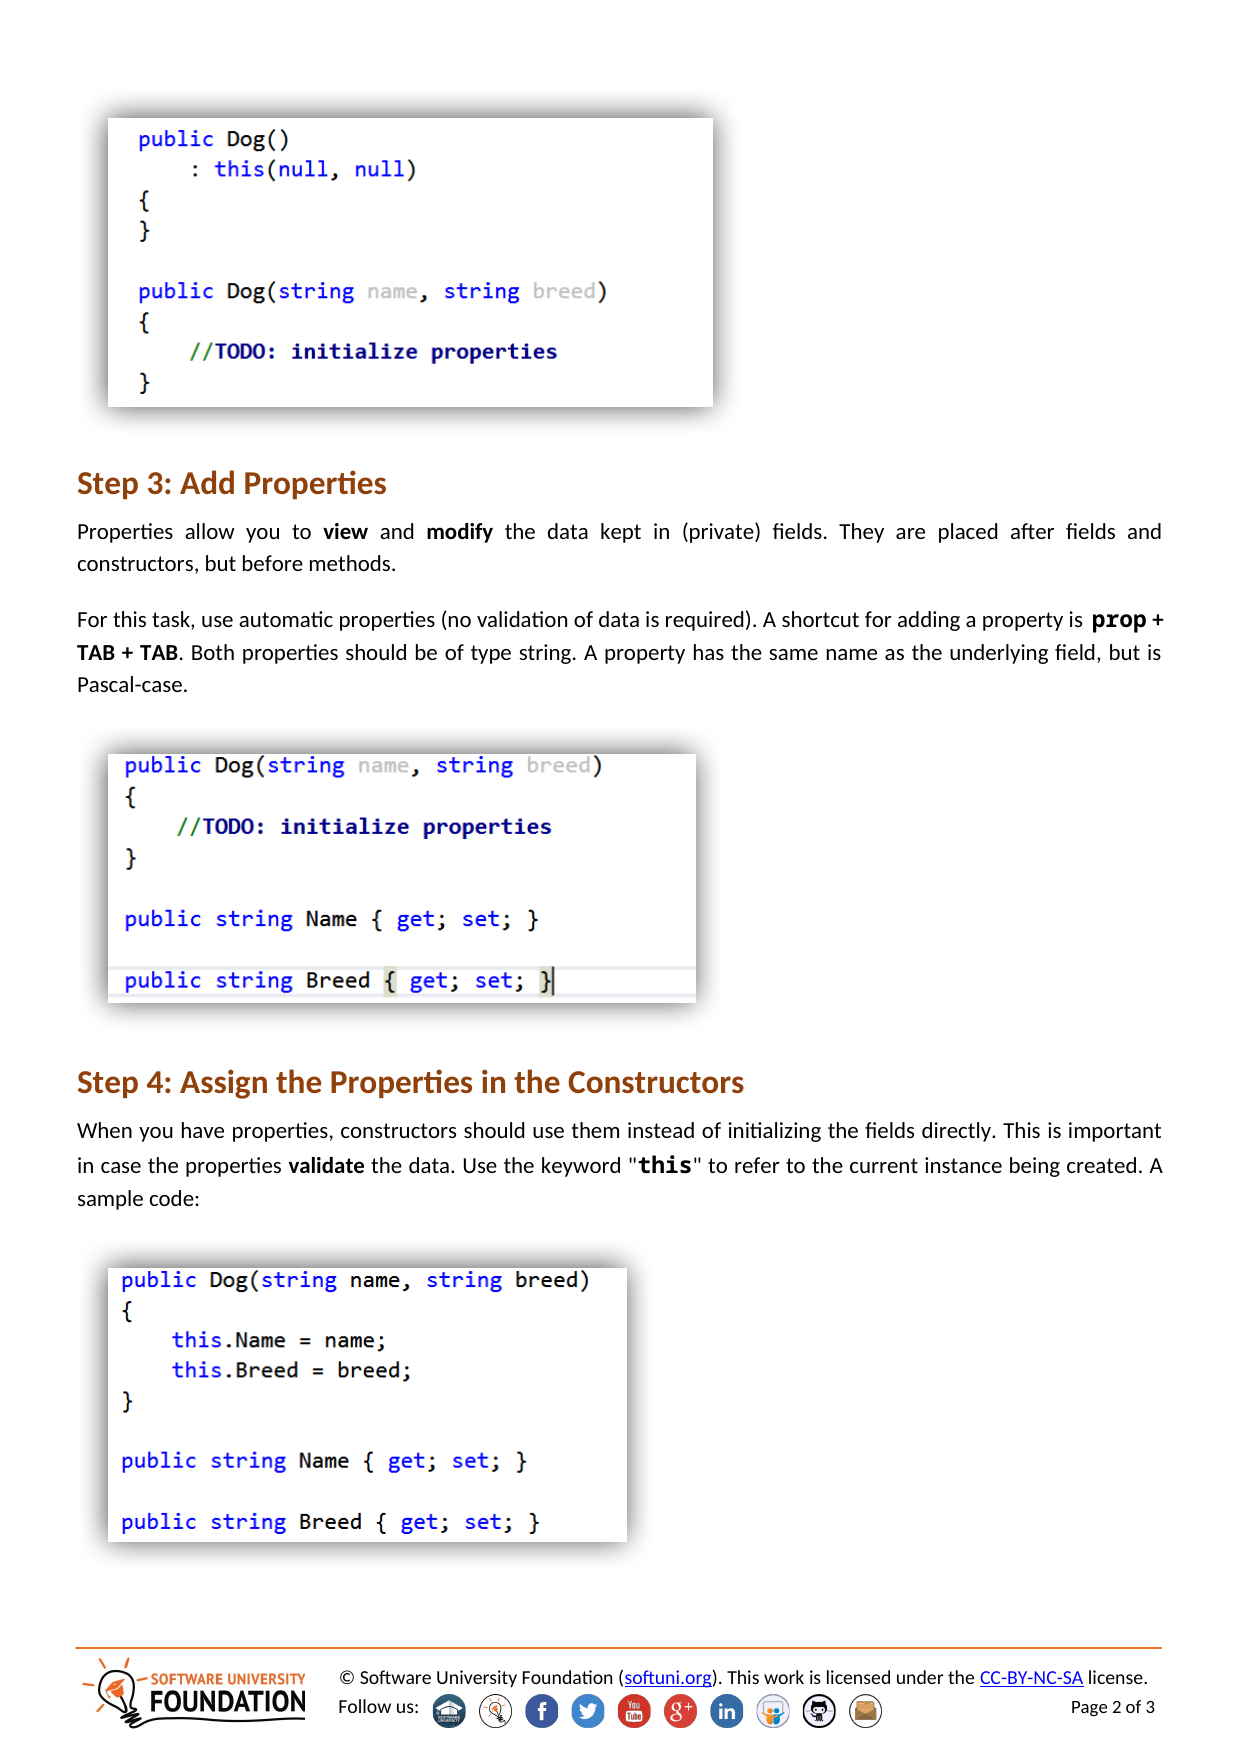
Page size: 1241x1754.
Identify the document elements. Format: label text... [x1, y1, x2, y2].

picture [571, 1694, 605, 1728]
picture [108, 754, 696, 1003]
text For this task, use automatic properties (no validation of data is required). A shortcut for adding a property is prop + TAB + TAB. Both properties should be of type string. A property has the same name as the underlying field, but is Pascal-case. [77, 602, 1163, 698]
picture [525, 1694, 559, 1728]
picture [710, 1694, 744, 1728]
picture [108, 118, 713, 407]
subtitle Step 4: Assign the Properties in the Constructors [77, 1061, 1163, 1101]
picture [617, 1694, 651, 1728]
picture [756, 1694, 790, 1728]
text Properties allow you to view and modify the data kept in (private) fields. They are placed after fields and constructors, but before methods. [77, 517, 1163, 577]
text When you have properties, constructors should use them instead of initializing the fields directly. This is important in case the properties validate the data. Use the keyword "this" to refer to the current instance being created. A sample code: [77, 1116, 1163, 1212]
picture [432, 1694, 466, 1728]
picture [108, 1268, 627, 1542]
picture [849, 1694, 882, 1728]
subtitle Step 3: Add Properties [77, 462, 1163, 503]
picture [479, 1694, 512, 1728]
picture [664, 1694, 697, 1728]
picture [802, 1694, 836, 1728]
picture [81, 1656, 305, 1729]
